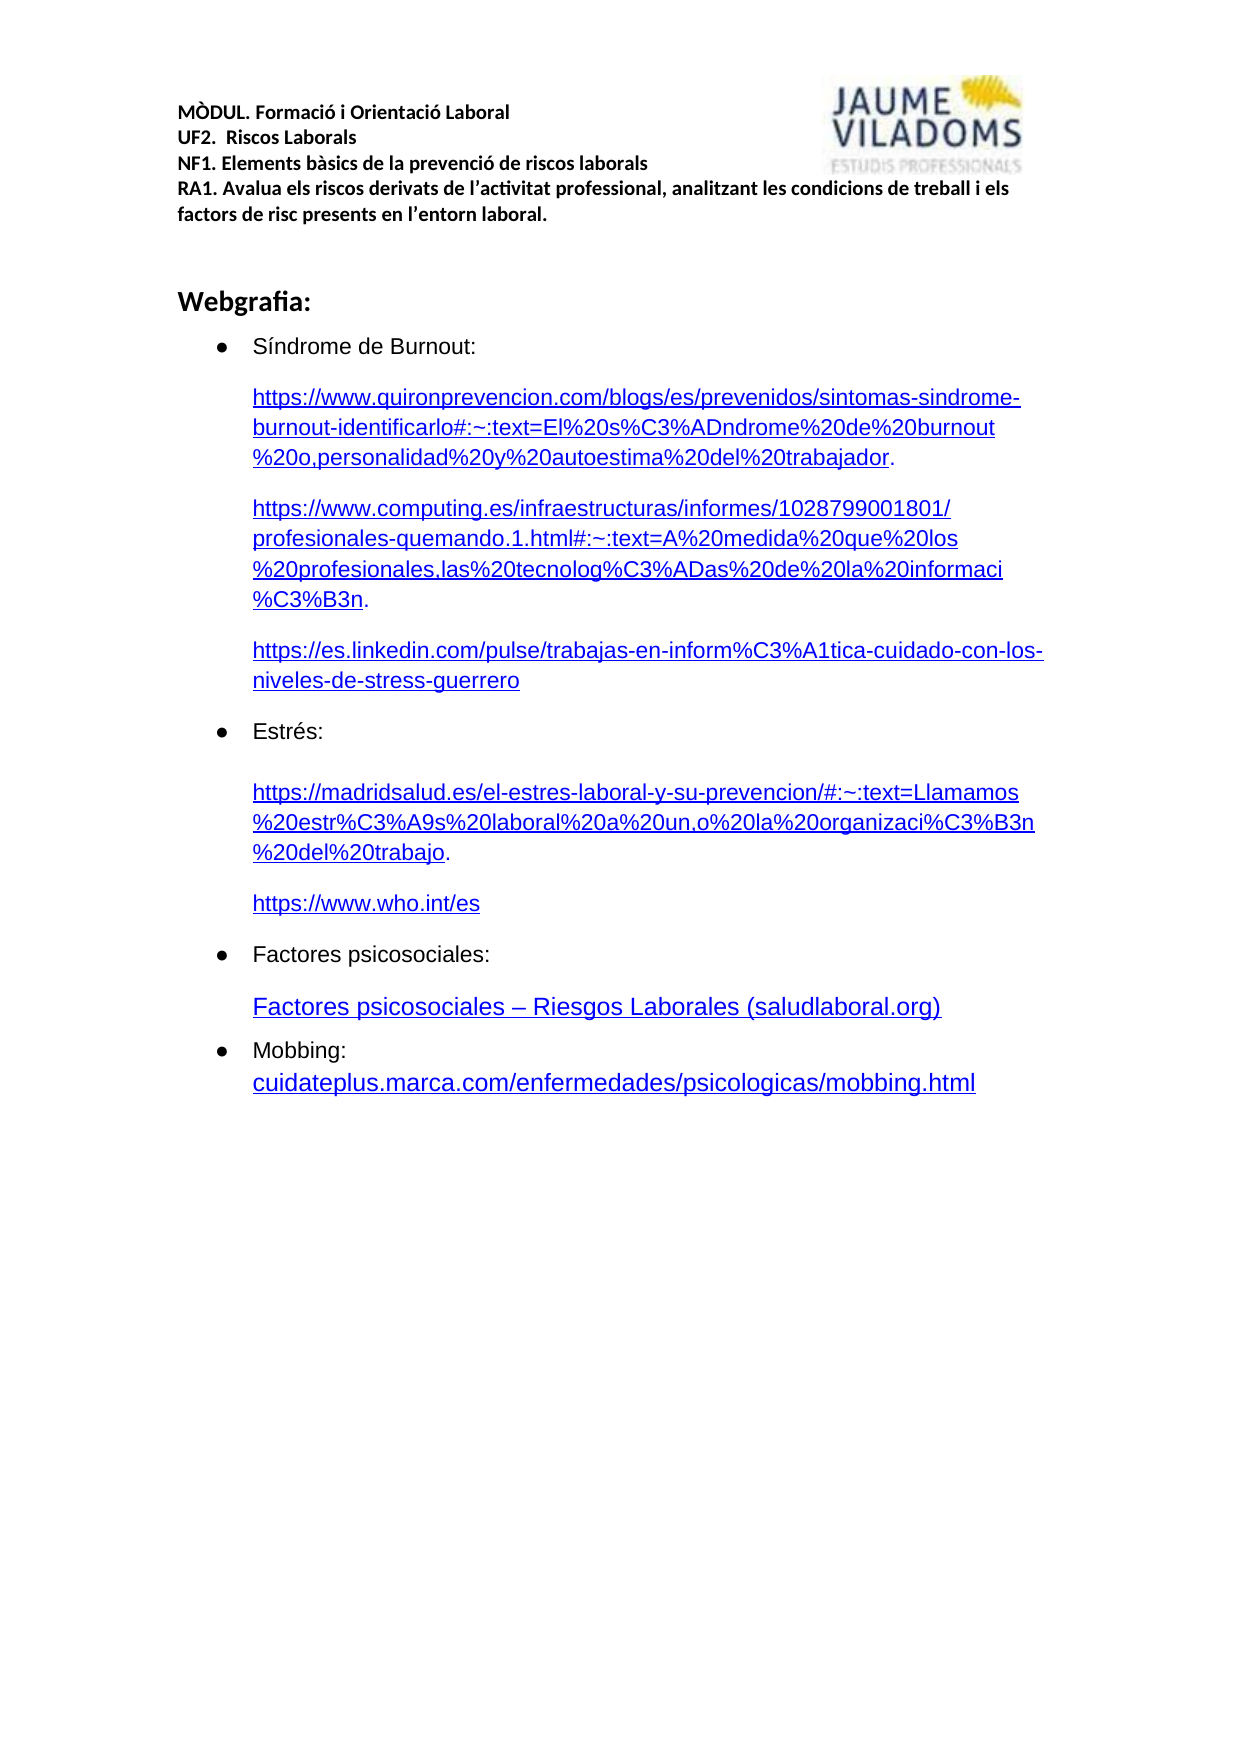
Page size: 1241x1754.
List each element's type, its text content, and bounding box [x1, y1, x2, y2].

text Factores psicosociales – Riesgos Laborales (saludlaboral.org) [177, 992, 1063, 1021]
list Mobbing: cuidateplus.marca.com/enfermedades/psicologicas/mobbing.html [215, 1037, 1063, 1097]
list Estrés: https://madridsalud.es/el-estres-laboral-y-su-prevencion/#:~:text=Llamamos%20estr%C3%A9s%20laboral%20a%20un,o%20la%20organizaci%C3%B3n%20del%20trabajo. [215, 718, 1063, 865]
text https://www.quironprevencion.com/blogs/es/prevenidos/sintomas-sindrome-burnout-identificarlo#:~:text=El%20s%C3%ADndrome%20de%20burnout%20o,personalidad%20y%20autoestima%20del%20trabajador. [252, 384, 1063, 471]
list Factores psicosociales: [215, 941, 1063, 967]
text https://www.computing.es/infraestructuras/informes/1028799001801/profesionales-quemando.1.html#:~:text=A%20medida%20que%20los%20profesionales,las%20tecnolog%C3%ADas%20de%20la%20informaci%C3%B3n. [252, 495, 1063, 612]
picture [821, 75, 1025, 175]
text https://www.who.int/es [177, 890, 1063, 916]
list Síndrome de Burnout: [215, 333, 1063, 359]
text https://es.linkedin.com/pulse/trabajas-en-inform%C3%A1tica-cuidado-con-los-niveles-de-stress-guerrero [252, 637, 1063, 693]
subtitle Webgrafia: [177, 283, 1063, 319]
